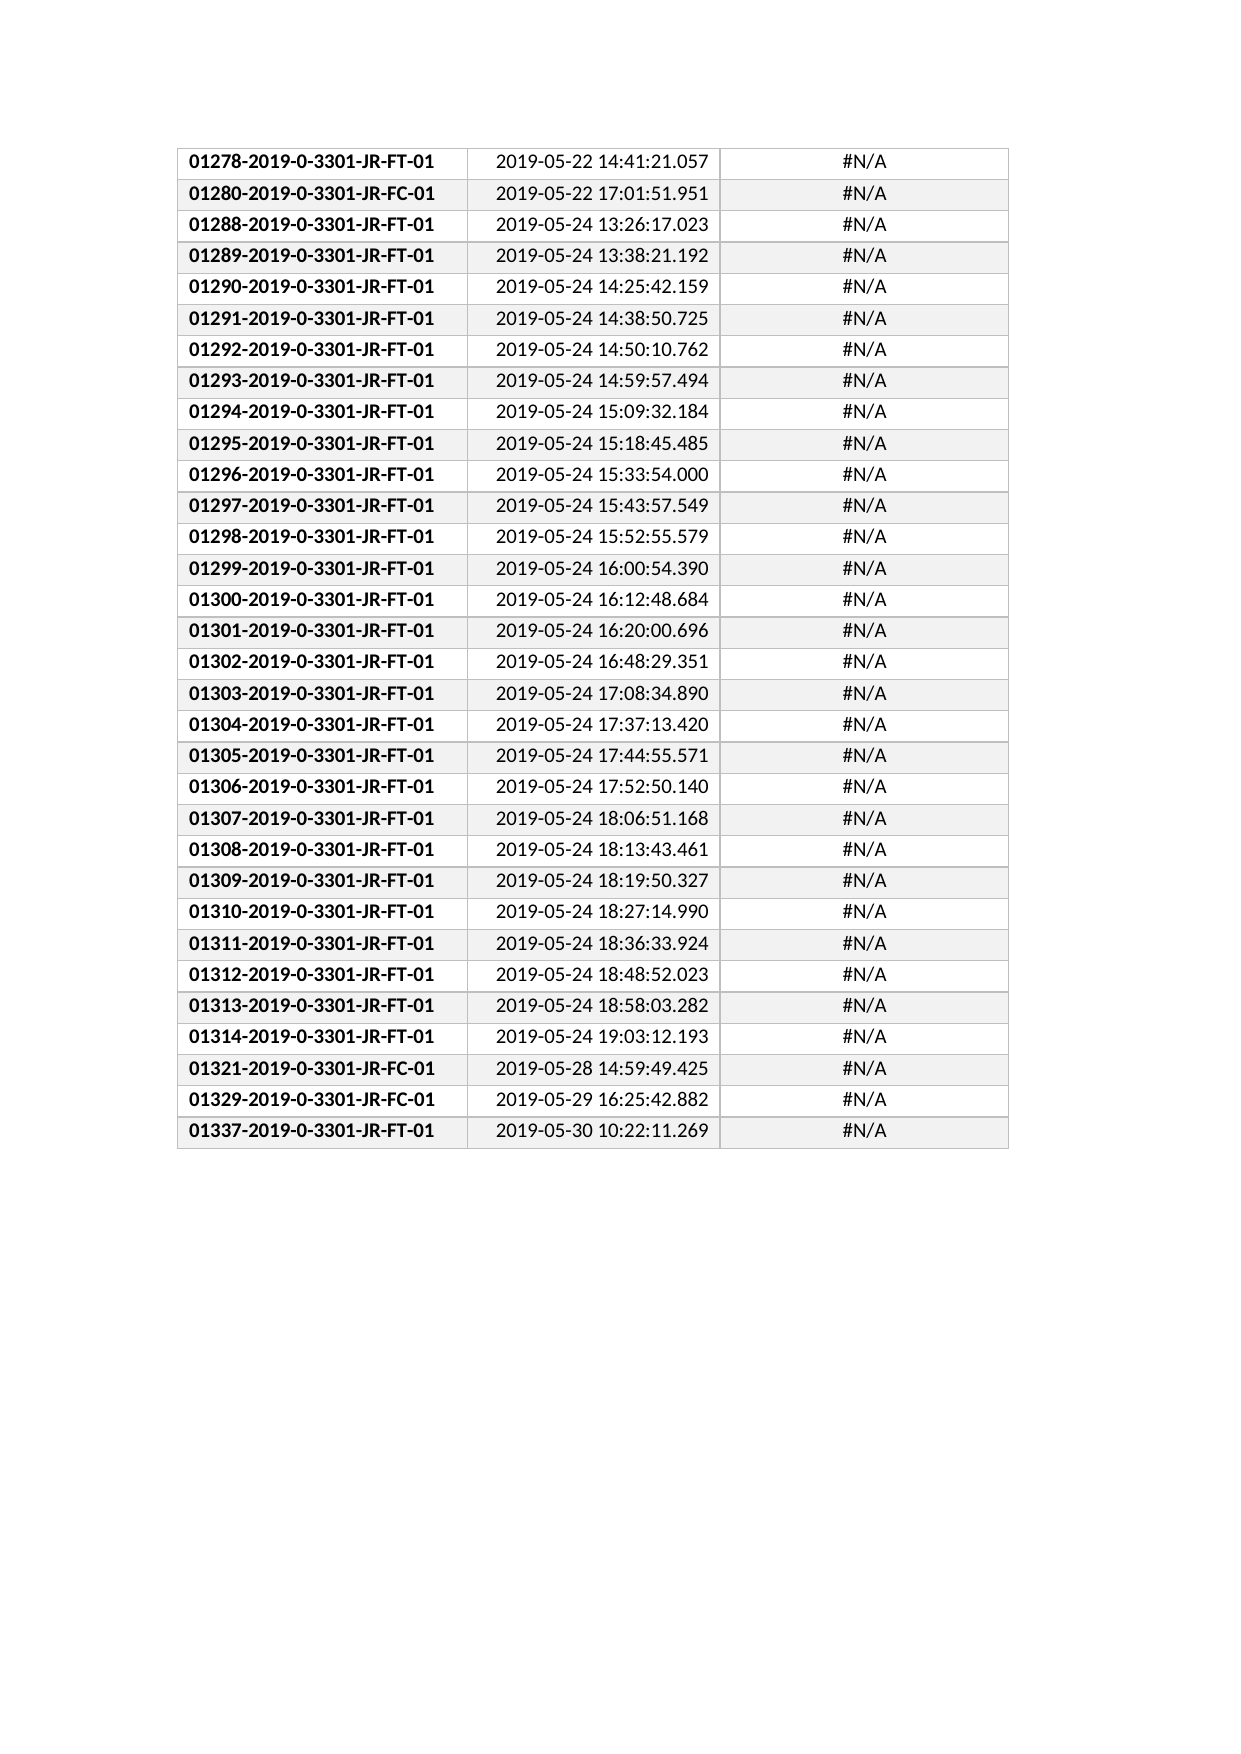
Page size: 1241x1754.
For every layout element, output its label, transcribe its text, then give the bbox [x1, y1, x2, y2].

table_cell 01297-2019-0-3301-JR-FT-01 [178, 493, 467, 523]
table_cell 01321-2019-0-3301-JR-FC-01 [178, 1055, 467, 1085]
table_cell 2019-05-24 18:13:43.461 [468, 836, 719, 866]
table_cell #N/A [721, 555, 1008, 585]
table_cell 2019-05-24 13:38:21.192 [468, 243, 719, 273]
table_cell 2019-05-24 15:09:32.184 [468, 399, 719, 429]
table_cell 2019-05-24 17:08:34.890 [468, 680, 719, 710]
table_cell 01294-2019-0-3301-JR-FT-01 [178, 399, 467, 429]
table_cell #N/A [721, 743, 1008, 773]
table_cell 01300-2019-0-3301-JR-FT-01 [178, 586, 467, 616]
table_cell 01308-2019-0-3301-JR-FT-01 [178, 836, 467, 866]
table_cell 2019-05-24 16:48:29.351 [468, 649, 719, 679]
table_cell 01291-2019-0-3301-JR-FT-01 [178, 305, 467, 335]
table_cell 01307-2019-0-3301-JR-FT-01 [178, 805, 467, 835]
table_cell #N/A [721, 1024, 1008, 1054]
table_cell #N/A [721, 680, 1008, 710]
table_cell #N/A [721, 430, 1008, 460]
table_cell #N/A [721, 649, 1008, 679]
table_cell 01288-2019-0-3301-JR-FT-01 [178, 211, 467, 241]
table_cell 01313-2019-0-3301-JR-FT-01 [178, 993, 467, 1023]
table_cell #N/A [721, 868, 1008, 898]
table_cell #N/A [721, 1086, 1008, 1116]
table_cell 2019-05-24 17:52:50.140 [468, 774, 719, 804]
table_cell #N/A [721, 243, 1008, 273]
table_cell 2019-05-24 14:25:42.159 [468, 274, 719, 304]
table_cell 2019-05-22 14:41:21.057 [468, 149, 719, 179]
table_cell 2019-05-24 18:48:52.023 [468, 961, 719, 991]
table_cell #N/A [721, 774, 1008, 804]
table_cell 01304-2019-0-3301-JR-FT-01 [178, 711, 467, 741]
table_cell 01295-2019-0-3301-JR-FT-01 [178, 430, 467, 460]
table_cell 2019-05-24 15:18:45.485 [468, 430, 719, 460]
table_cell #N/A [721, 305, 1008, 335]
table_cell #N/A [721, 930, 1008, 960]
table_cell 01312-2019-0-3301-JR-FT-01 [178, 961, 467, 991]
table_cell #N/A [721, 399, 1008, 429]
table_cell 2019-05-24 15:33:54.000 [468, 461, 719, 491]
table_cell #N/A [721, 336, 1008, 366]
table_cell 2019-05-24 15:52:55.579 [468, 524, 719, 554]
table_cell #N/A [721, 368, 1008, 398]
table_cell 2019-05-28 14:59:49.425 [468, 1055, 719, 1085]
table_cell 01303-2019-0-3301-JR-FT-01 [178, 680, 467, 710]
table_cell #N/A [721, 274, 1008, 304]
table_cell 01305-2019-0-3301-JR-FT-01 [178, 743, 467, 773]
table_cell 2019-05-22 17:01:51.951 [468, 180, 719, 210]
table_cell #N/A [721, 805, 1008, 835]
table_cell 2019-05-24 15:43:57.549 [468, 493, 719, 523]
table_cell 2019-05-30 10:22:11.269 [468, 1118, 719, 1148]
table_cell #N/A [721, 211, 1008, 241]
table_cell 01329-2019-0-3301-JR-FC-01 [178, 1086, 467, 1116]
table_cell 01278-2019-0-3301-JR-FT-01 [178, 149, 467, 179]
table_cell 2019-05-24 17:37:13.420 [468, 711, 719, 741]
table_cell #N/A [721, 711, 1008, 741]
table_cell 01289-2019-0-3301-JR-FT-01 [178, 243, 467, 273]
table_cell #N/A [721, 461, 1008, 491]
table_cell #N/A [721, 1118, 1008, 1148]
table_cell 2019-05-24 19:03:12.193 [468, 1024, 719, 1054]
table_cell 2019-05-24 14:38:50.725 [468, 305, 719, 335]
table_cell #N/A [721, 149, 1008, 179]
table_cell 01292-2019-0-3301-JR-FT-01 [178, 336, 467, 366]
table_cell 2019-05-24 18:06:51.168 [468, 805, 719, 835]
table_cell 2019-05-24 13:26:17.023 [468, 211, 719, 241]
table_cell 2019-05-24 18:19:50.327 [468, 868, 719, 898]
table_cell #N/A [721, 1055, 1008, 1085]
table_cell #N/A [721, 180, 1008, 210]
table_cell 01306-2019-0-3301-JR-FT-01 [178, 774, 467, 804]
table_cell 2019-05-24 18:27:14.990 [468, 899, 719, 929]
table_cell 2019-05-24 16:12:48.684 [468, 586, 719, 616]
table_cell 01310-2019-0-3301-JR-FT-01 [178, 899, 467, 929]
table_cell 01290-2019-0-3301-JR-FT-01 [178, 274, 467, 304]
table_cell 01298-2019-0-3301-JR-FT-01 [178, 524, 467, 554]
table_cell 01293-2019-0-3301-JR-FT-01 [178, 368, 467, 398]
table_cell 2019-05-24 16:00:54.390 [468, 555, 719, 585]
table_cell 2019-05-24 17:44:55.571 [468, 743, 719, 773]
table_cell 01311-2019-0-3301-JR-FT-01 [178, 930, 467, 960]
table_cell 01314-2019-0-3301-JR-FT-01 [178, 1024, 467, 1054]
table_cell 2019-05-29 16:25:42.882 [468, 1086, 719, 1116]
table_cell 01280-2019-0-3301-JR-FC-01 [178, 180, 467, 210]
table_cell 01302-2019-0-3301-JR-FT-01 [178, 649, 467, 679]
table_cell 01299-2019-0-3301-JR-FT-01 [178, 555, 467, 585]
table_cell 2019-05-24 16:20:00.696 [468, 618, 719, 648]
table_cell #N/A [721, 961, 1008, 991]
table_cell 01309-2019-0-3301-JR-FT-01 [178, 868, 467, 898]
table_cell 01301-2019-0-3301-JR-FT-01 [178, 618, 467, 648]
table_cell 01337-2019-0-3301-JR-FT-01 [178, 1118, 467, 1148]
table_cell #N/A [721, 524, 1008, 554]
table_cell #N/A [721, 836, 1008, 866]
table_cell 01296-2019-0-3301-JR-FT-01 [178, 461, 467, 491]
table_cell #N/A [721, 899, 1008, 929]
table_cell 2019-05-24 18:58:03.282 [468, 993, 719, 1023]
table_cell #N/A [721, 993, 1008, 1023]
table_cell #N/A [721, 493, 1008, 523]
table_cell #N/A [721, 586, 1008, 616]
table_cell 2019-05-24 18:36:33.924 [468, 930, 719, 960]
table_cell 2019-05-24 14:59:57.494 [468, 368, 719, 398]
table_cell 2019-05-24 14:50:10.762 [468, 336, 719, 366]
table_cell #N/A [721, 618, 1008, 648]
